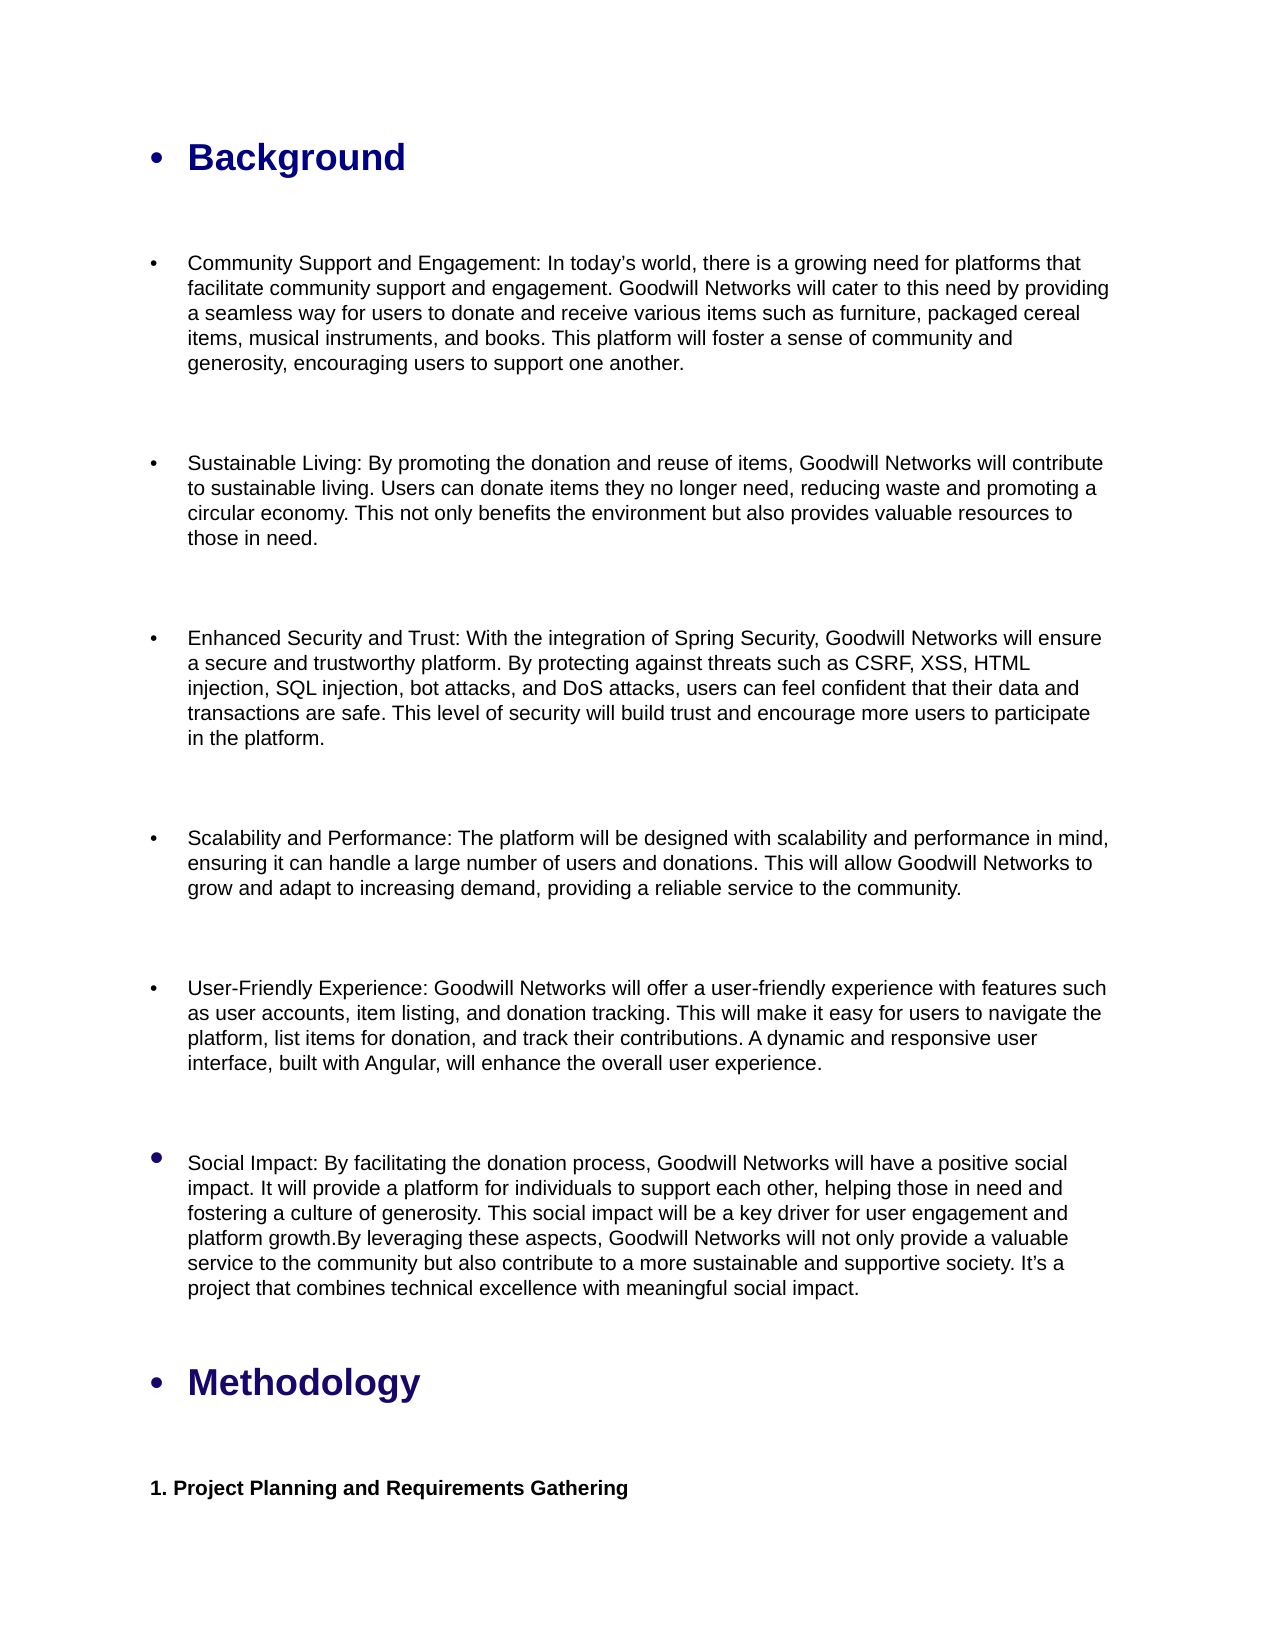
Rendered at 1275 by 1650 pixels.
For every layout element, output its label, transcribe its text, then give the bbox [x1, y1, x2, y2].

list Sustainable Living: By promoting the donation and reuse of items, Goodwill Networks will contribute to sustainable living. Users can donate items they no longer need, reducing waste and promoting a circular economy. This not only benefits the environment but also provides valuable resources to those in need. [150, 450, 1113, 550]
list Background [150, 150, 292, 175]
text 1. Project Planning and Requirements Gathering [150, 1475, 1113, 1500]
list Social Impact: By facilitating the donation process, Goodwill Networks will have a positive social impact. It will provide a platform for individuals to support each other, helping those in need and fostering a culture of generosity. This social impact will be a key driver for user engagement and platform growth.By leveraging these aspects, Goodwill Networks will not only provide a valuable service to the community but also contribute to a more sustainable and supportive society. It’s a project that combines technical excellence with meaningful social impact. [150, 1150, 1113, 1300]
list Methodology [150, 1375, 391, 1400]
list Background [296, 150, 1113, 175]
list Methodology [410, 1375, 1113, 1400]
list User-Friendly Experience: Goodwill Networks will offer a user-friendly experience with features such as user accounts, item listing, and donation tracking. This will make it easy for users to navigate the platform, list items for donation, and track their contributions. A dynamic and responsive user interface, built with Angular, will enhance the overall user experience. [150, 975, 1113, 1075]
list Community Support and Engagement: In today’s world, there is a growing need for platforms that facilitate community support and engagement. Goodwill Networks will cater to this need by providing a seamless way for users to donate and receive various items such as furniture, packaged cereal items, musical instruments, and books. This platform will foster a sense of community and generosity, encouraging users to support one another. [150, 250, 1113, 375]
list Scalability and Performance: The platform will be designed with scalability and performance in mind, ensuring it can handle a large number of users and donations. This will allow Goodwill Networks to grow and adapt to increasing demand, providing a reliable service to the community. [150, 825, 1113, 900]
list Enhanced Security and Trust: With the integration of Spring Security, Goodwill Networks will ensure a secure and trustworthy platform. By protecting against threats such as CSRF, XSS, HTML injection, SQL injection, bot attacks, and DoS attacks, users can feel confident that their data and transactions are safe. This level of security will build trust and encourage more users to participate in the platform. [150, 625, 1113, 750]
